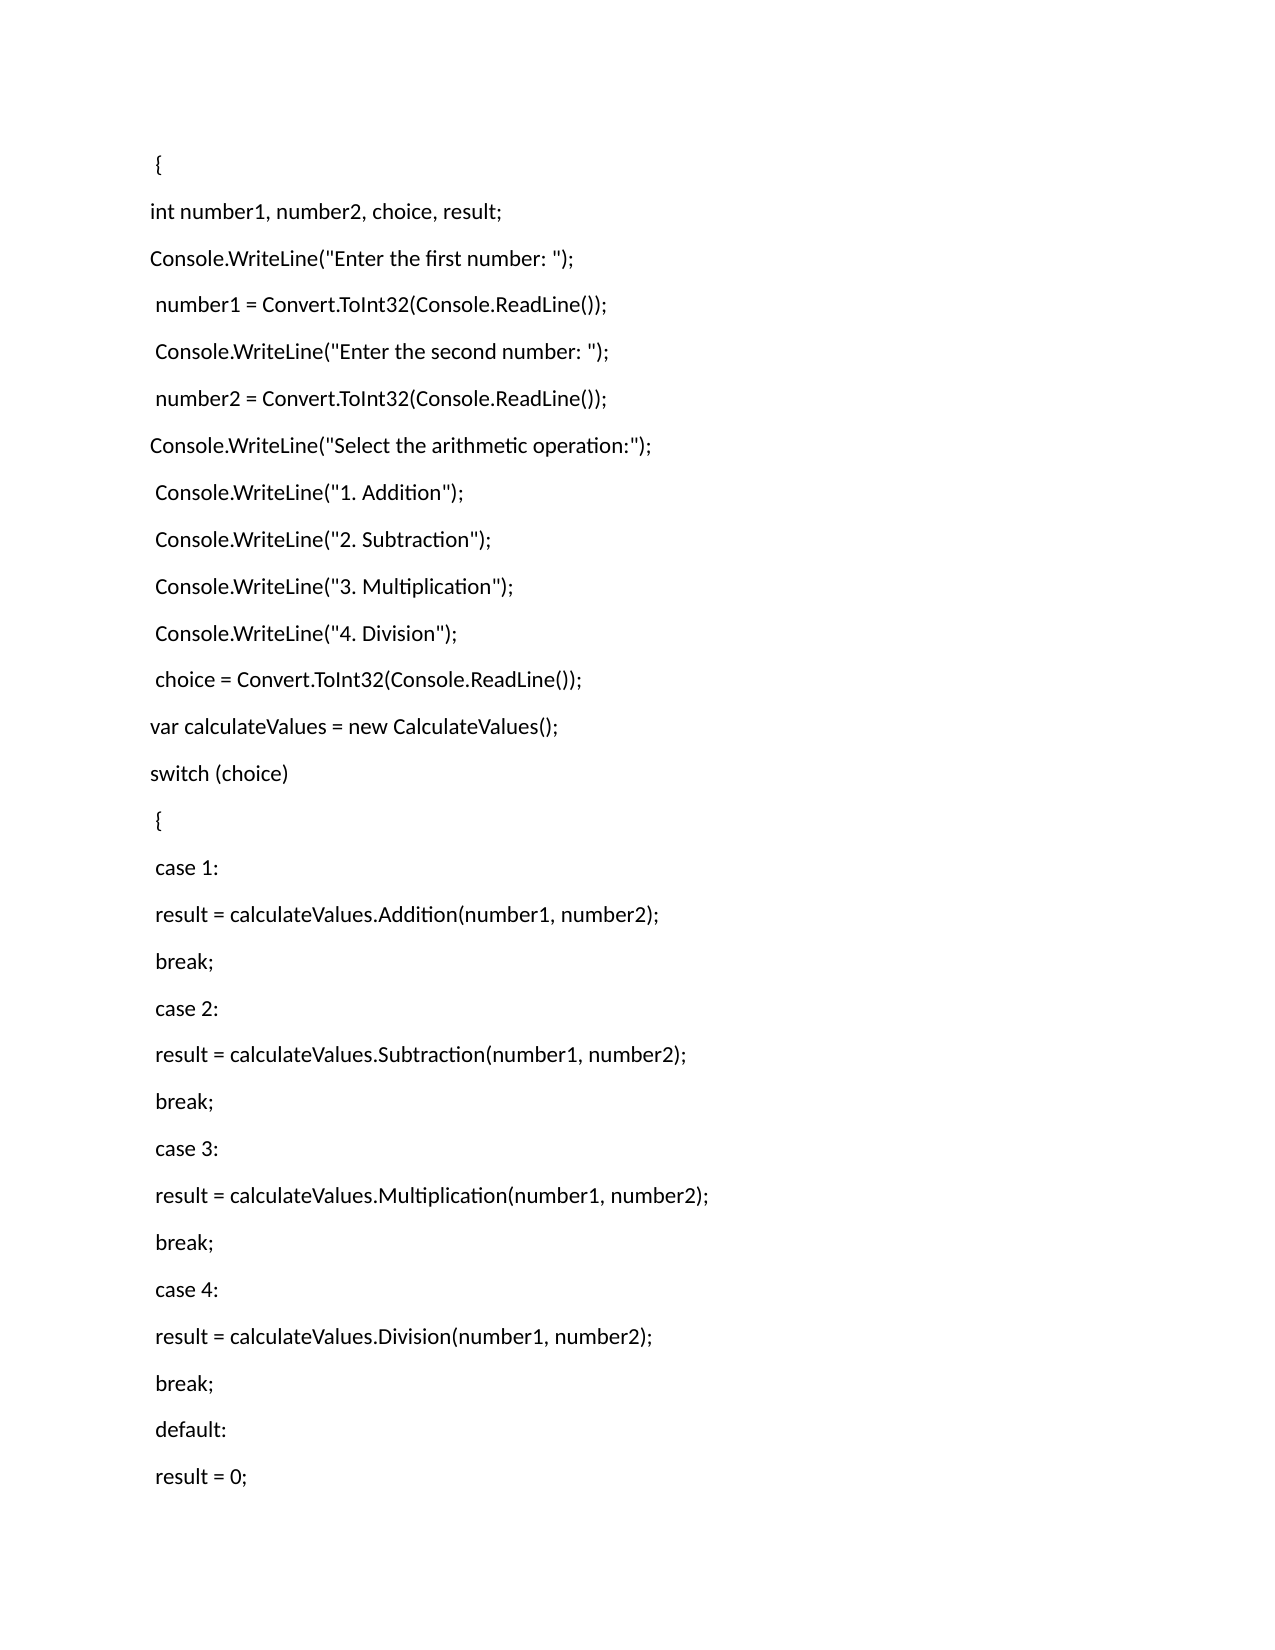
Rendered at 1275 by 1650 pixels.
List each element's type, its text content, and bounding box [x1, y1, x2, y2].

text case 4: [150, 1275, 1125, 1303]
text case 2: [150, 994, 1125, 1022]
text break; [150, 1228, 1125, 1256]
text choice = Convert.ToInt32(Console.ReadLine()); [150, 666, 1125, 694]
text Console.WriteLine("2. Subtraction"); [150, 525, 1125, 553]
text result = calculateValues.Addition(number1, number2); [150, 900, 1125, 928]
text number2 = Convert.ToInt32(Console.ReadLine()); [150, 384, 1125, 412]
text case 3: [150, 1134, 1125, 1162]
text int number1, number2, choice, result; [150, 197, 1125, 225]
text result = calculateValues.Division(number1, number2); [150, 1322, 1125, 1350]
text Console.WriteLine("3. Multiplication"); [150, 572, 1125, 600]
text Console.WriteLine("Select the arithmetic operation:"); [150, 431, 1125, 459]
text Console.WriteLine("1. Addition"); [150, 478, 1125, 506]
text var calculateValues = new CalculateValues(); [150, 712, 1125, 741]
text result = 0; [150, 1462, 1125, 1491]
text Console.WriteLine("Enter the second number: "); [150, 337, 1125, 366]
text Console.WriteLine("4. Division"); [150, 619, 1125, 647]
text { [150, 150, 1125, 178]
text switch (choice) [150, 759, 1125, 787]
text result = calculateValues.Multiplication(number1, number2); [150, 1181, 1125, 1209]
text Console.WriteLine("Enter the first number: "); [150, 244, 1125, 272]
text default: [150, 1416, 1125, 1444]
text result = calculateValues.Subtraction(number1, number2); [150, 1041, 1125, 1069]
text { [150, 806, 1125, 834]
text break; [150, 1369, 1125, 1397]
text break; [150, 1087, 1125, 1116]
text case 1: [150, 853, 1125, 881]
text number1 = Convert.ToInt32(Console.ReadLine()); [150, 291, 1125, 319]
text break; [150, 947, 1125, 975]
